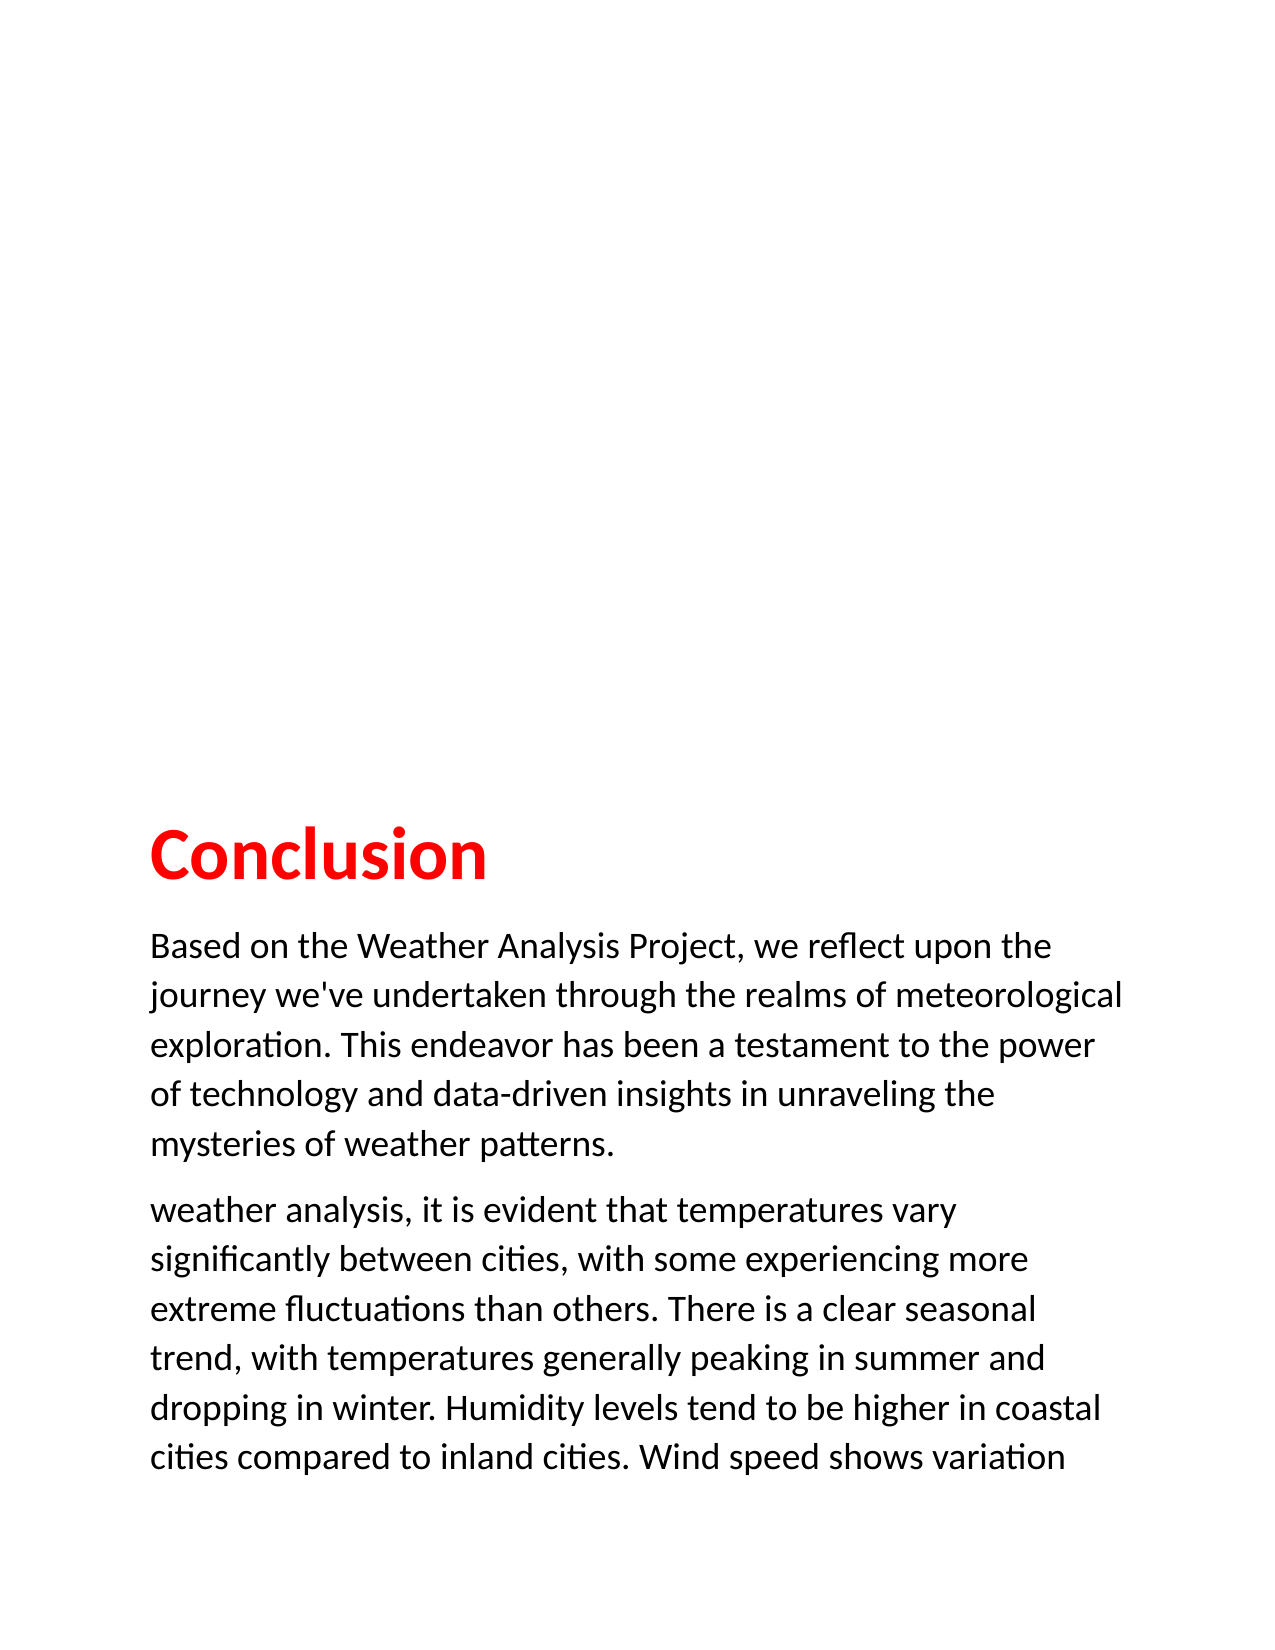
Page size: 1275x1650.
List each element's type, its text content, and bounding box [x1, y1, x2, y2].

text Conclusion [150, 806, 1125, 898]
text Based on the Weather Analysis Project, we reflect upon the journey we've undertaken through the realms of meteorological exploration. This endeavor has been a testament to the power of technology and data-driven insights in unraveling the mysteries of weather patterns. [150, 922, 1125, 1166]
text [150, 1186, 1125, 1479]
